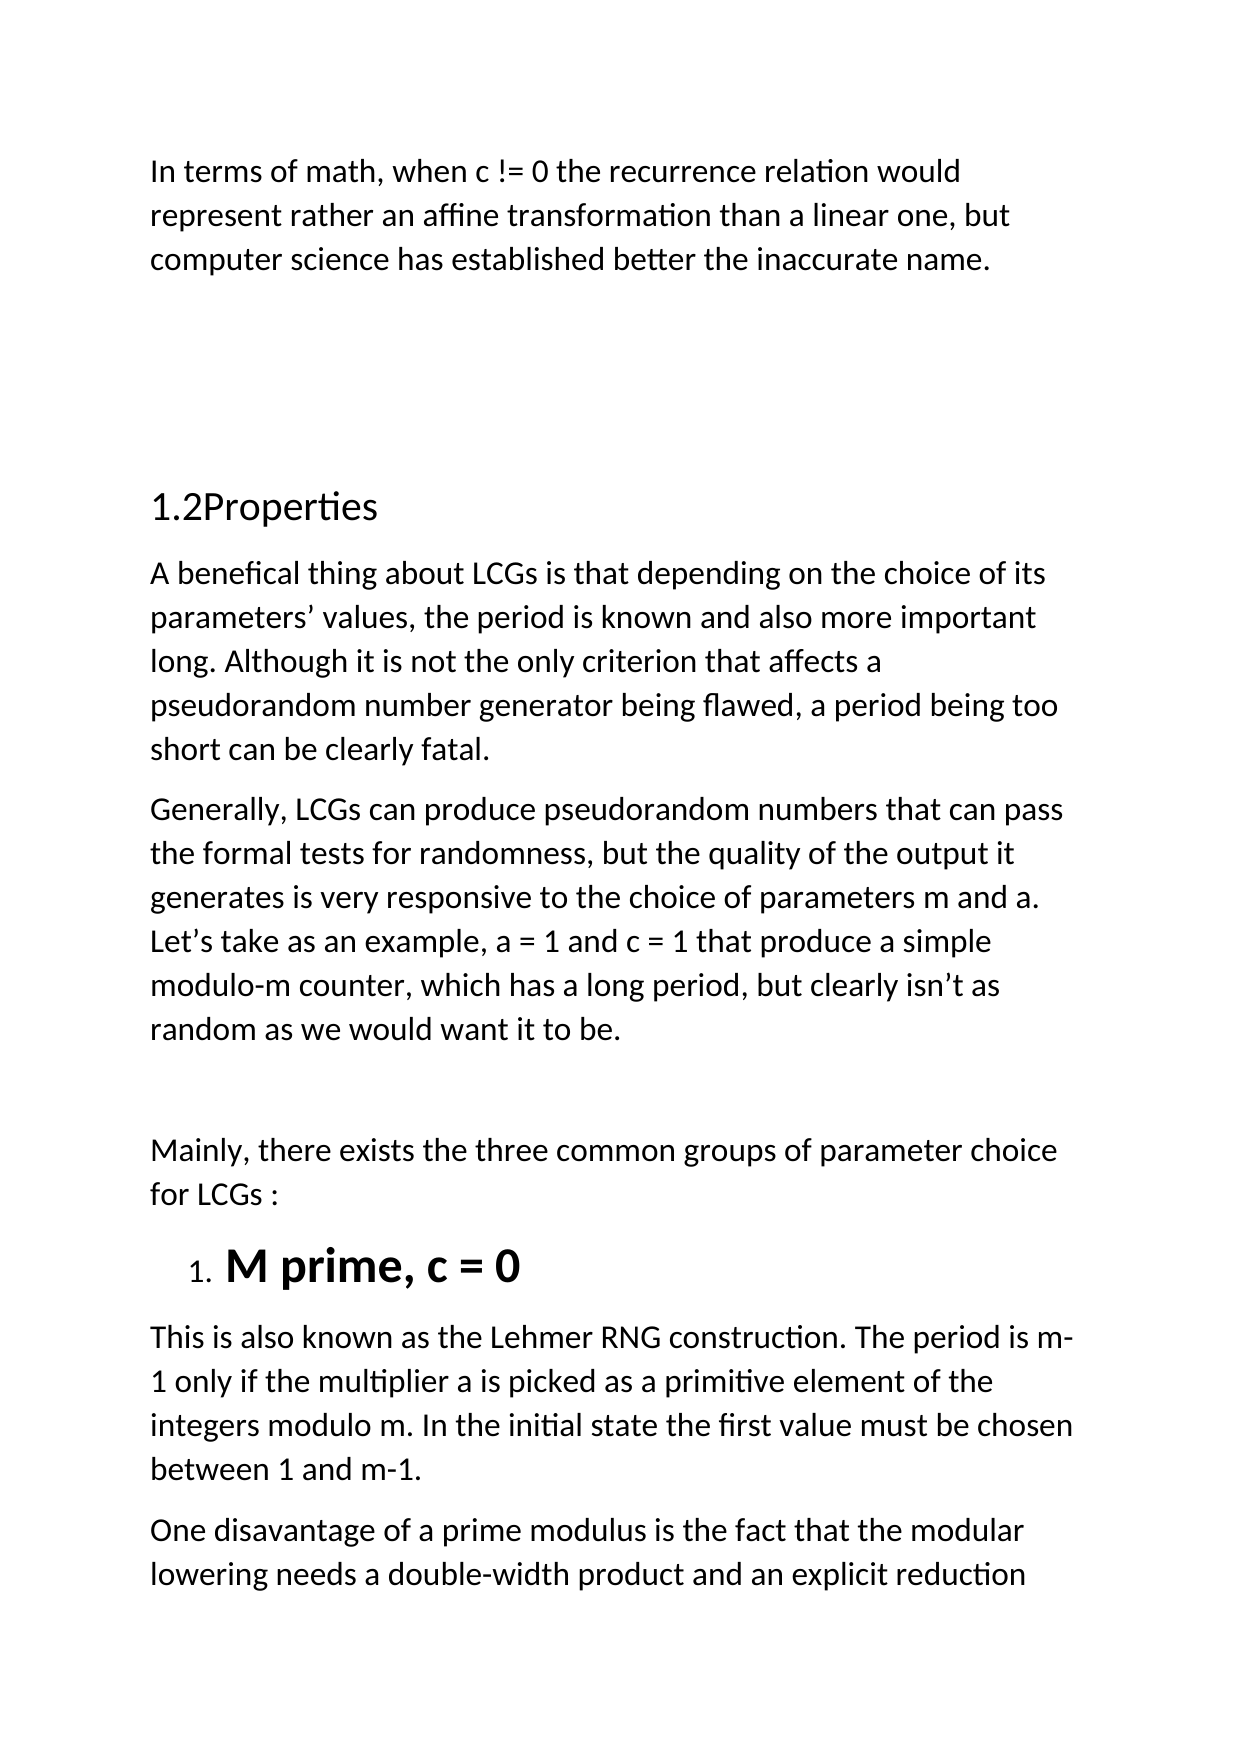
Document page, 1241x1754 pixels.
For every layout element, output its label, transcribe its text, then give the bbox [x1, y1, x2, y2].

text Mainly, there exists the three common groups of parameter choice for LCGs : [150, 1129, 1090, 1214]
text This is also known as the Lehmer RNG construction. The period is m-1 only if the multiplier a is picked as a primitive element of the integers modulo m. In the initial state the first value must be chosen between 1 and m-1. [150, 1317, 1090, 1489]
text A benefical thing about LCGs is that depending on the choice of its parameters’ values, the period is known and also more important long. Although it is not the only criterion that affects a pseudorandom number generator being flawed, a period being too short can be clearly fatal. [150, 552, 1090, 768]
text 1.2Properties [150, 480, 1090, 531]
text Generally, LCGs can produce pseudorandom numbers that can pass the formal tests for randomness, but the quality of the output it generates is very responsive to the choice of parameters m and a. Let’s take as an example, a = 1 and c = 1 that produce a simple modulo-m counter, which has a long period, but clearly isn’t as random as we would want it to be. [150, 788, 1090, 1049]
list M prime, c = 0 [187, 1234, 1090, 1295]
text In terms of math, when c != 0 the recurrence relation would represent rather an affine transformation than a linear one, but computer science has established better the inaccurate name. [150, 150, 1090, 279]
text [150, 1509, 1090, 1594]
